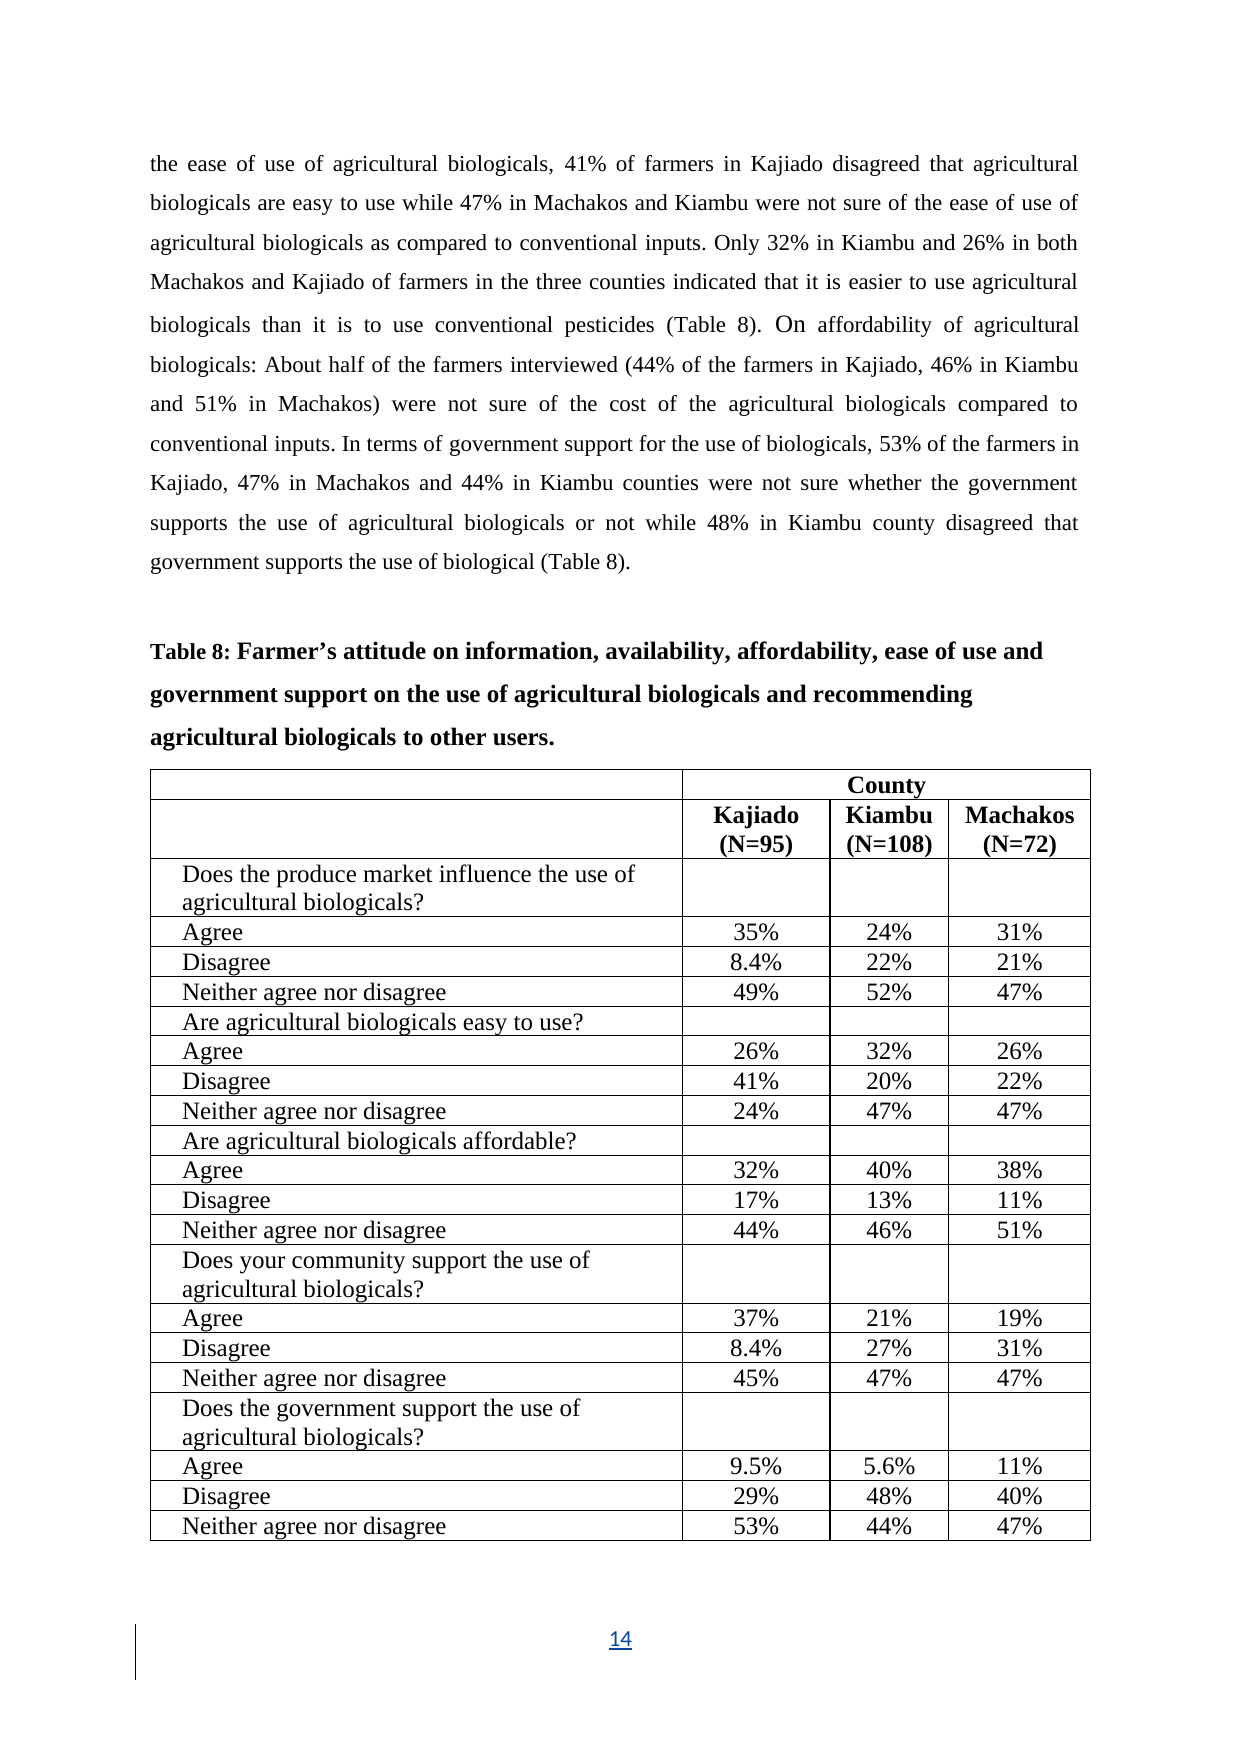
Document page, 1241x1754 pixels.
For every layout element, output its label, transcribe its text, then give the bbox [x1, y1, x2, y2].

table_cell Does your community support the use of agricultural biologicals? [151, 1245, 682, 1302]
table_cell 40% [949, 1481, 1090, 1510]
table_cell 21% [831, 1304, 948, 1332]
table_cell 35% [683, 917, 829, 946]
table_cell 47% [949, 1511, 1090, 1540]
table_cell [683, 1245, 829, 1302]
table_cell Neither agree nor disagree [151, 1363, 682, 1392]
table_cell 51% [949, 1215, 1090, 1244]
table_cell 40% [831, 1156, 948, 1184]
table_cell Does the produce market influence the use of agricultural biologicals? [151, 859, 682, 916]
table_cell 41% [683, 1066, 829, 1095]
table_cell [831, 859, 948, 916]
table_cell Agree [151, 1156, 682, 1184]
text Table 8: Farmer’s attitude on information, availability, affordability, ease of use and government support on the use of agricultural biologicals and recommending agricultural biologicals to other users. [150, 636, 1080, 751]
table_cell Neither agree nor disagree [151, 977, 682, 1006]
table_cell Agree [151, 1451, 682, 1480]
table_cell Are agricultural biologicals affordable? [151, 1126, 682, 1154]
table_cell Disagree [151, 1333, 682, 1362]
table_cell [831, 1245, 948, 1302]
table_cell 49% [683, 977, 829, 1006]
table_cell Agree [151, 1036, 682, 1065]
table_cell 47% [949, 977, 1090, 1006]
table_header County [683, 770, 1090, 799]
table_cell [683, 1007, 829, 1035]
table_cell 8.4% [683, 1333, 829, 1362]
table_cell 19% [949, 1304, 1090, 1332]
table_cell 46% [831, 1215, 948, 1244]
table_cell 47% [949, 1363, 1090, 1392]
table_cell 13% [831, 1185, 948, 1214]
table_cell 21% [949, 947, 1090, 976]
table_cell [831, 1126, 948, 1154]
table_cell 8.4% [683, 947, 829, 976]
table_cell 31% [949, 1333, 1090, 1362]
table_cell 31% [949, 917, 1090, 946]
table_cell 24% [683, 1096, 829, 1125]
table_cell 24% [831, 917, 948, 946]
table_cell [949, 1007, 1090, 1035]
table_cell 52% [831, 977, 948, 1006]
table_cell 44% [683, 1215, 829, 1244]
table_header [151, 770, 682, 799]
table_cell [831, 1007, 948, 1035]
table_cell 9.5% [683, 1451, 829, 1480]
table_cell [683, 859, 829, 916]
table_cell 20% [831, 1066, 948, 1095]
table_cell Neither agree nor disagree [151, 1096, 682, 1125]
table_cell Disagree [151, 1481, 682, 1510]
table_cell Does the government support the use of agricultural biologicals? [151, 1393, 682, 1450]
table_cell [949, 1245, 1090, 1302]
table_cell 53% [683, 1511, 829, 1540]
table_cell Disagree [151, 947, 682, 976]
table_cell [949, 1393, 1090, 1450]
table_cell 22% [831, 947, 948, 976]
table_cell 22% [949, 1066, 1090, 1095]
table_cell 32% [831, 1036, 948, 1065]
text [150, 150, 1080, 575]
table_cell 29% [683, 1481, 829, 1510]
table_cell 32% [683, 1156, 829, 1184]
table_cell 45% [683, 1363, 829, 1392]
table_cell Agree [151, 1304, 682, 1332]
table_cell 27% [831, 1333, 948, 1362]
table_cell Agree [151, 917, 682, 946]
table_cell 48% [831, 1481, 948, 1510]
table_cell [831, 1393, 948, 1450]
table_cell 17% [683, 1185, 829, 1214]
table_cell 37% [683, 1304, 829, 1332]
table_cell [949, 859, 1090, 916]
table_cell Neither agree nor disagree [151, 1511, 682, 1540]
table_cell 26% [949, 1036, 1090, 1065]
table_cell [151, 800, 682, 858]
table_cell 47% [831, 1096, 948, 1125]
table_cell 26% [683, 1036, 829, 1065]
table_cell 47% [949, 1096, 1090, 1125]
table_cell Neither agree nor disagree [151, 1215, 682, 1244]
table_cell Are agricultural biologicals easy to use? [151, 1007, 682, 1035]
table_cell [683, 1126, 829, 1154]
table_cell [949, 1126, 1090, 1154]
table_cell 11% [949, 1451, 1090, 1480]
table_cell Disagree [151, 1066, 682, 1095]
table_cell Kajiado (N=95) [683, 800, 829, 858]
table_cell Machakos (N=72) [949, 800, 1090, 858]
table_cell 5.6% [831, 1451, 948, 1480]
table_cell 44% [831, 1511, 948, 1540]
table_cell Disagree [151, 1185, 682, 1214]
table_cell 11% [949, 1185, 1090, 1214]
table_cell 38% [949, 1156, 1090, 1184]
table_cell 47% [831, 1363, 948, 1392]
table_cell Kiambu (N=108) [831, 800, 948, 858]
table_cell [683, 1393, 829, 1450]
